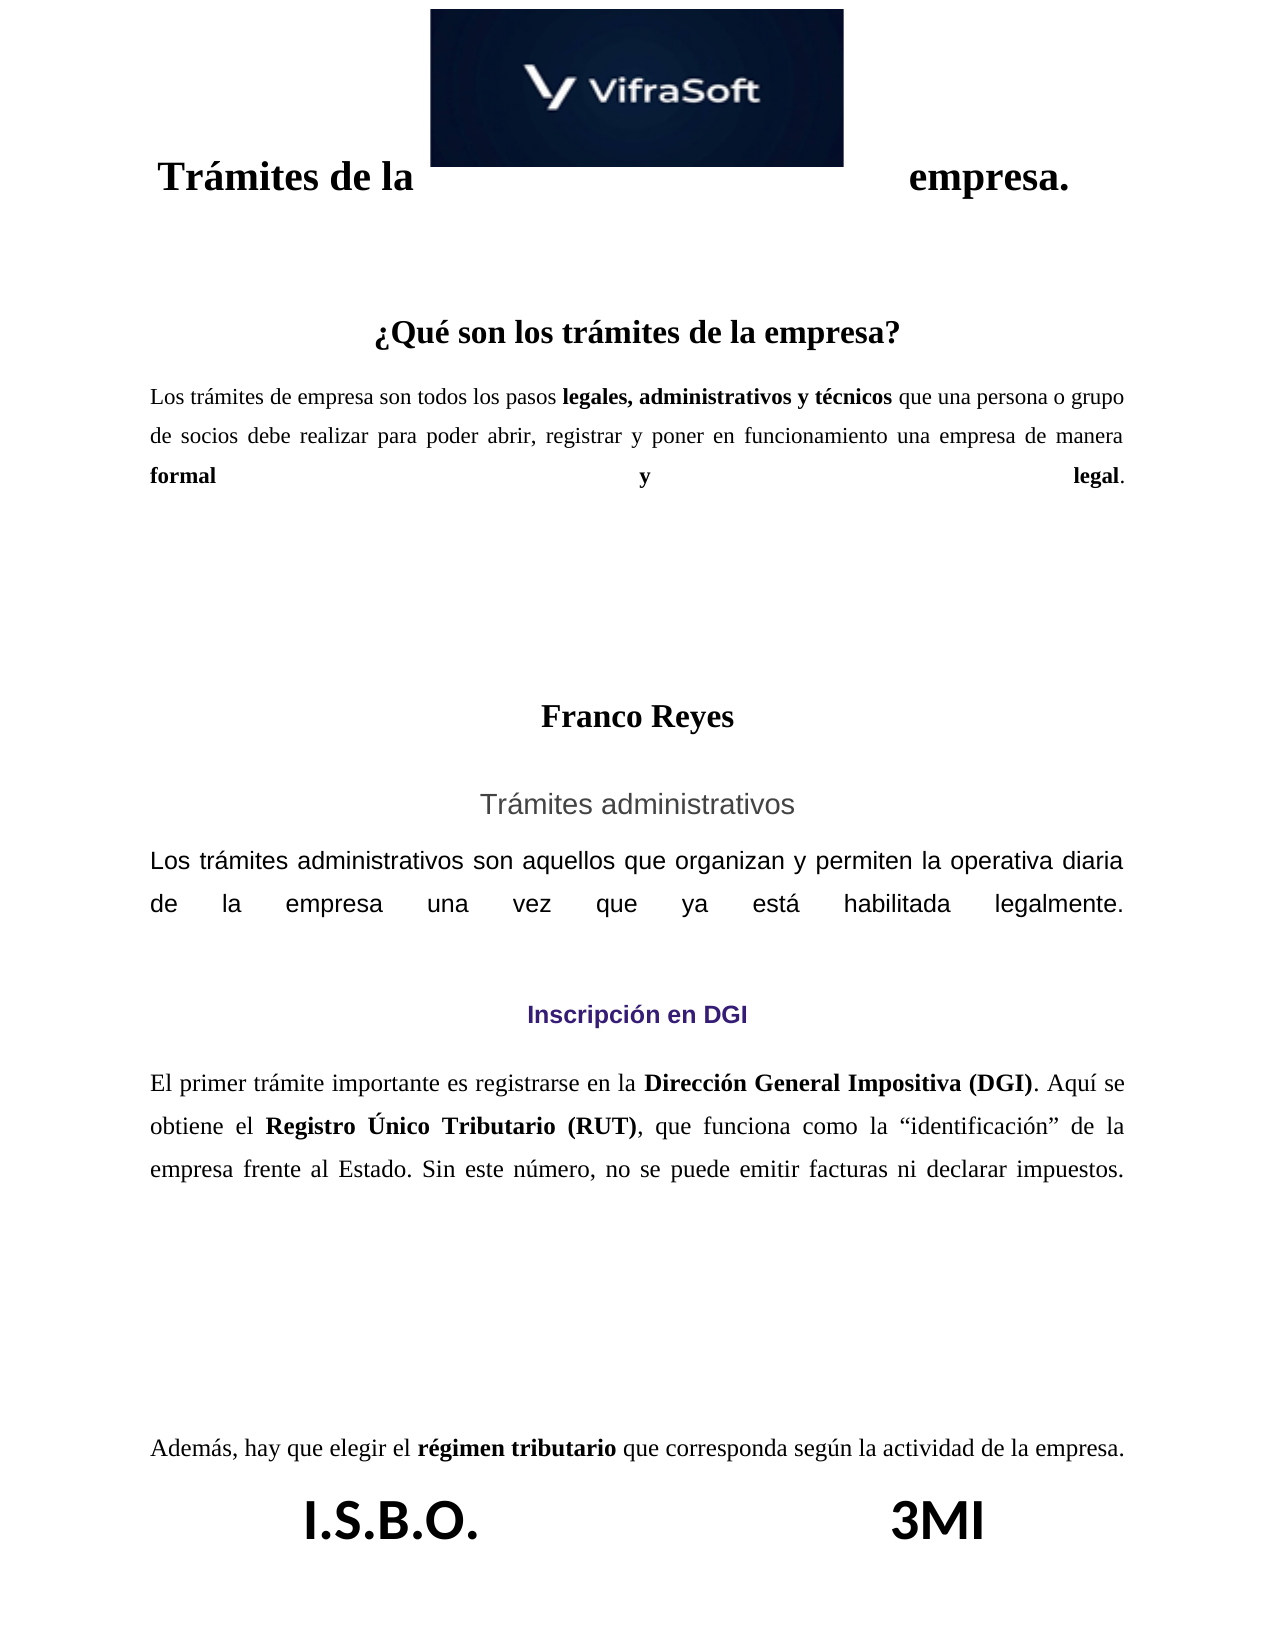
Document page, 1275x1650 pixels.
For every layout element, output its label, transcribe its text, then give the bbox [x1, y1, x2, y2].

subtitle Inscripción en DGI [150, 1000, 1125, 1028]
text Los trámites de empresa son todos los pasos legales, administrativos y técnicos que una persona o grupo de socios debe realizar para poder abrir, registrar y poner en funcionamiento una empresa de manera formal y legal. [150, 383, 1125, 567]
picture [430, 9, 844, 151]
text El primer trámite importante es registrarse en la Dirección General Impositiva (DGI). Aquí se obtiene el Registro Único Tributario (RUT), que funciona como la “identificación” de la empresa frente al Estado. Sin este número, no se puede emitir facturas ni declarar impuestos. [150, 1068, 1125, 1352]
subtitle ¿Qué son los trámites de la empresa? [150, 313, 1125, 351]
subtitle Trámites administrativos [150, 787, 1125, 821]
text Los trámites administrativos son aquellos que organizan y permiten la operativa diaria de la empresa una vez que ya está habilitada legalmente. [150, 846, 1125, 957]
subtitle Trámites de la empresa. [150, 151, 1125, 199]
subtitle Franco Reyes [150, 697, 1125, 735]
